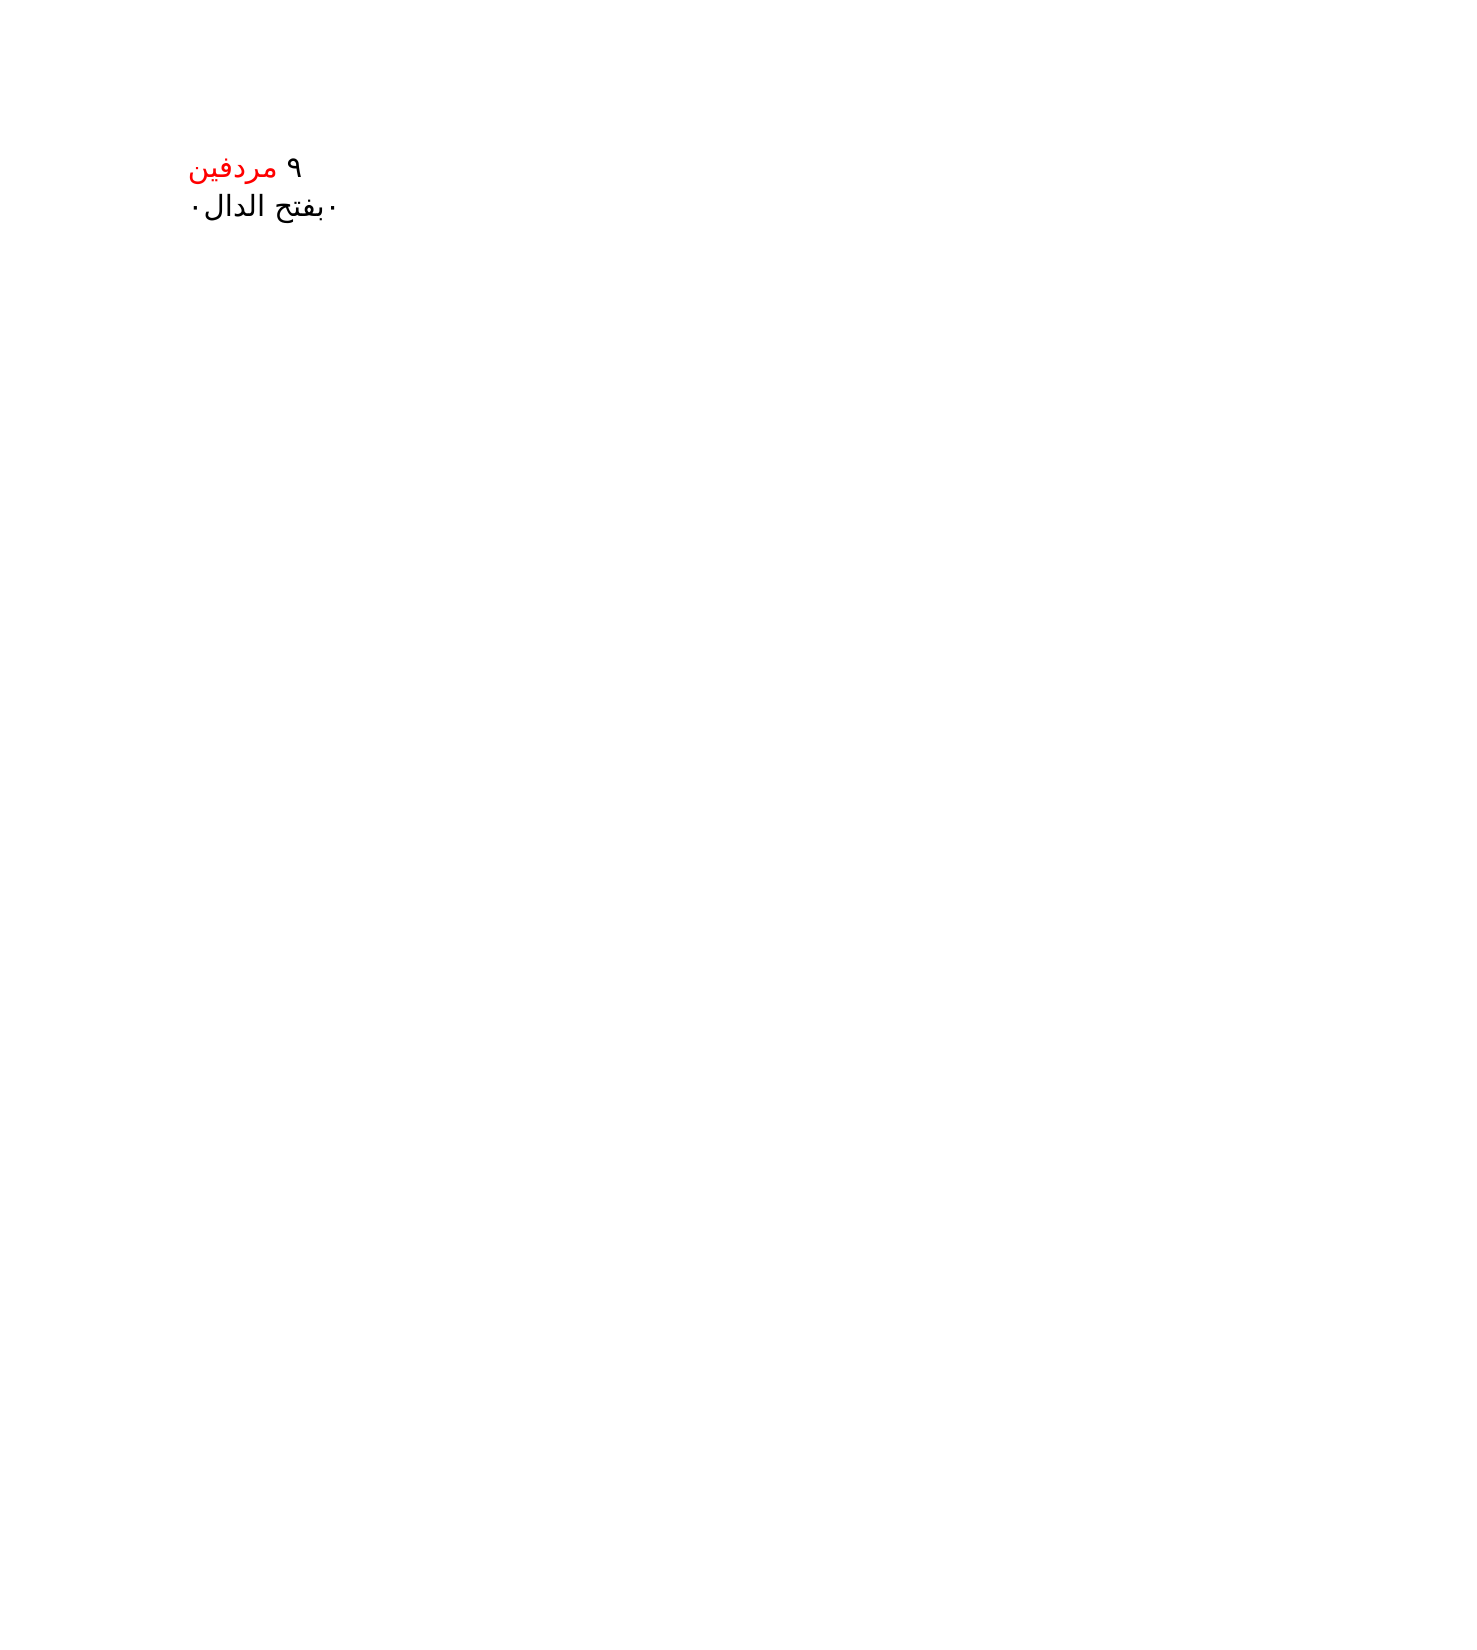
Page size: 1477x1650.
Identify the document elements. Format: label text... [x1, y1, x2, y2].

text ٩ مردفين ٠بفتح الدال٠ [187, 150, 1289, 223]
